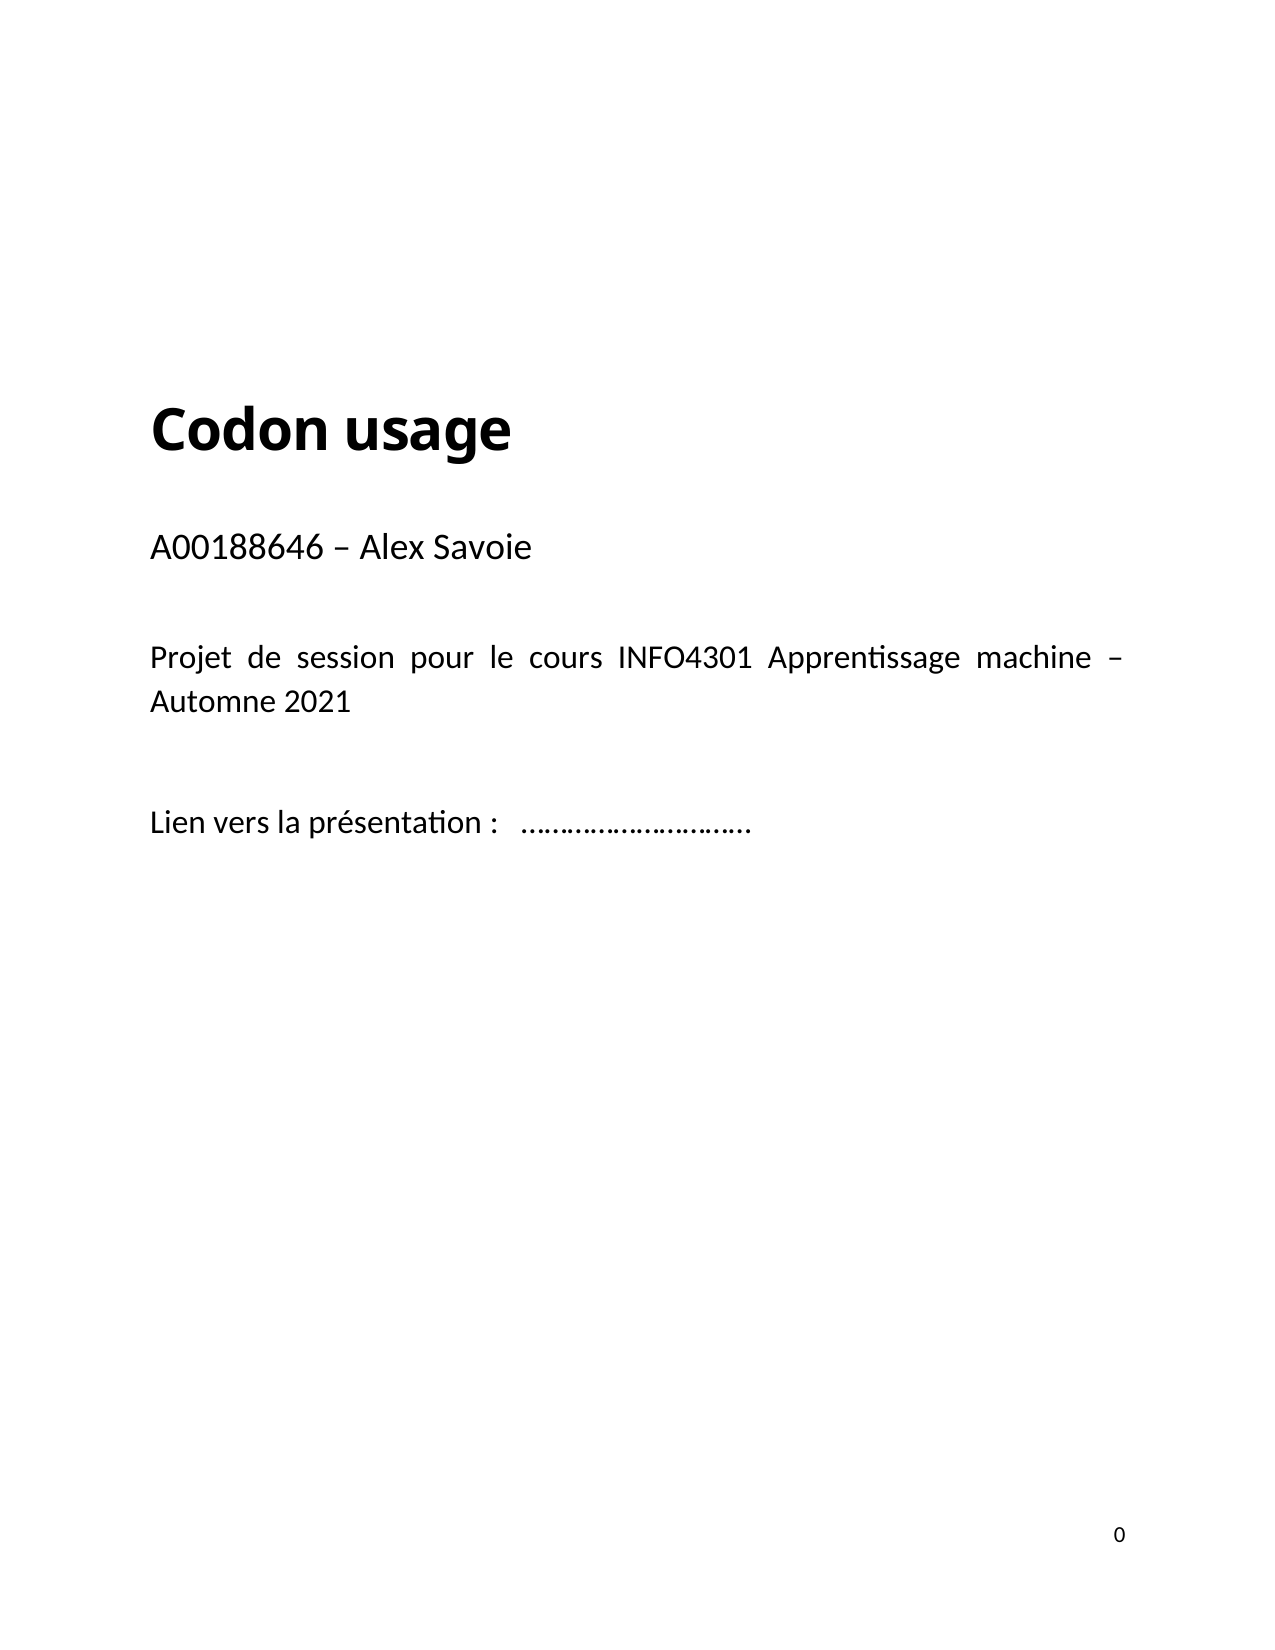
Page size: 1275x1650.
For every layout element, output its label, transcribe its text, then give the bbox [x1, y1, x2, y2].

text Lien vers la présentation : ………………………… [150, 801, 1125, 842]
text A00188646 – Alex Savoie [150, 523, 1125, 569]
title Codon usage [150, 388, 1125, 468]
text Projet de session pour le cours INFO4301 Apprentissage machine – Automne 2021 [150, 636, 1125, 721]
